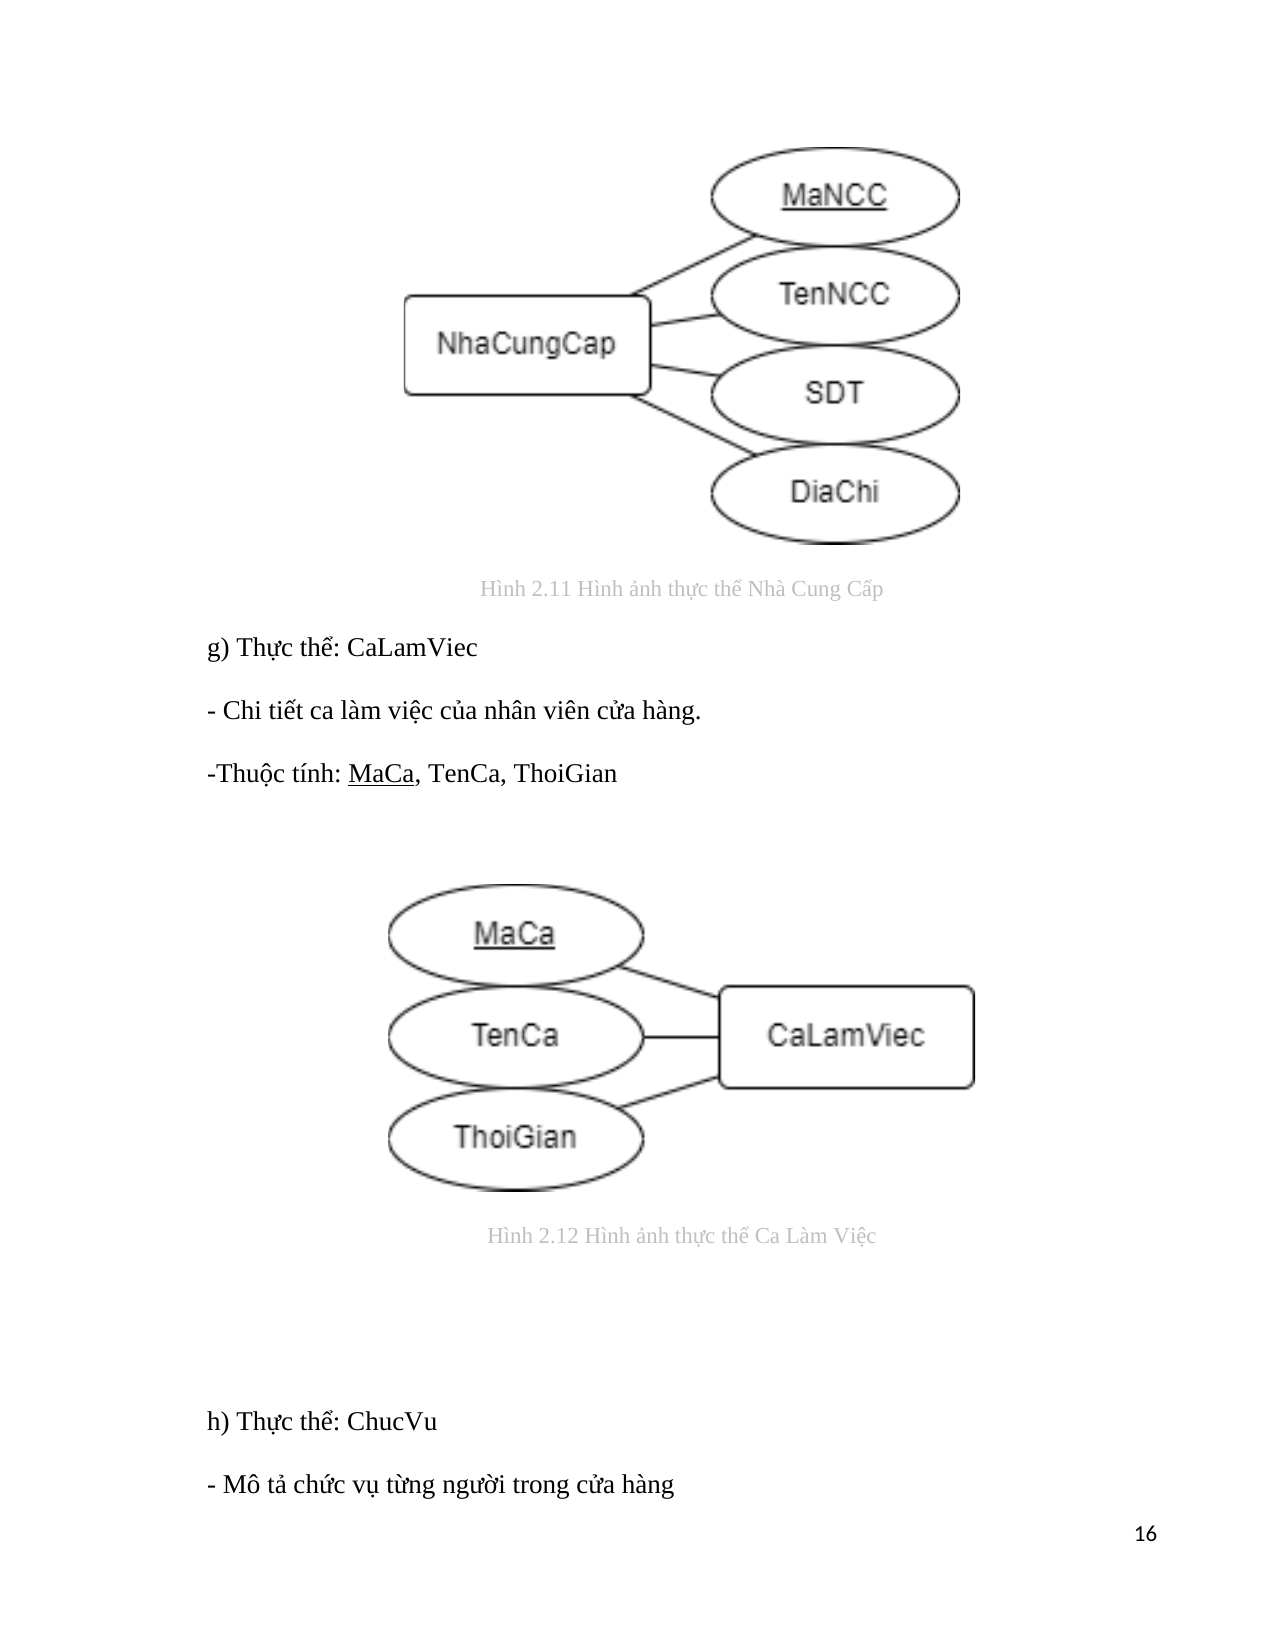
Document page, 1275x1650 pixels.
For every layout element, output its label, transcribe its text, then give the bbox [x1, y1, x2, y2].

text - Chi tiết ca làm việc của nhân viên cửa hàng. [207, 694, 1157, 725]
text h) Thực thể: ChucVu [207, 1405, 1157, 1436]
text g) Thực thể: CaLamViec [207, 631, 1157, 662]
picture [388, 884, 976, 1192]
text Hình 2.12 Hình ảnh thực thể Ca Làm Việc [207, 1222, 1157, 1249]
picture [403, 147, 961, 545]
text - Mô tả chức vụ từng người trong cửa hàng [207, 1468, 1157, 1499]
text -Thuộc tính: MaCa, TenCa, ThoiGian [207, 758, 1157, 789]
text Hình 2.11 Hình ảnh thực thể Nhà Cung Cấp [207, 575, 1157, 601]
